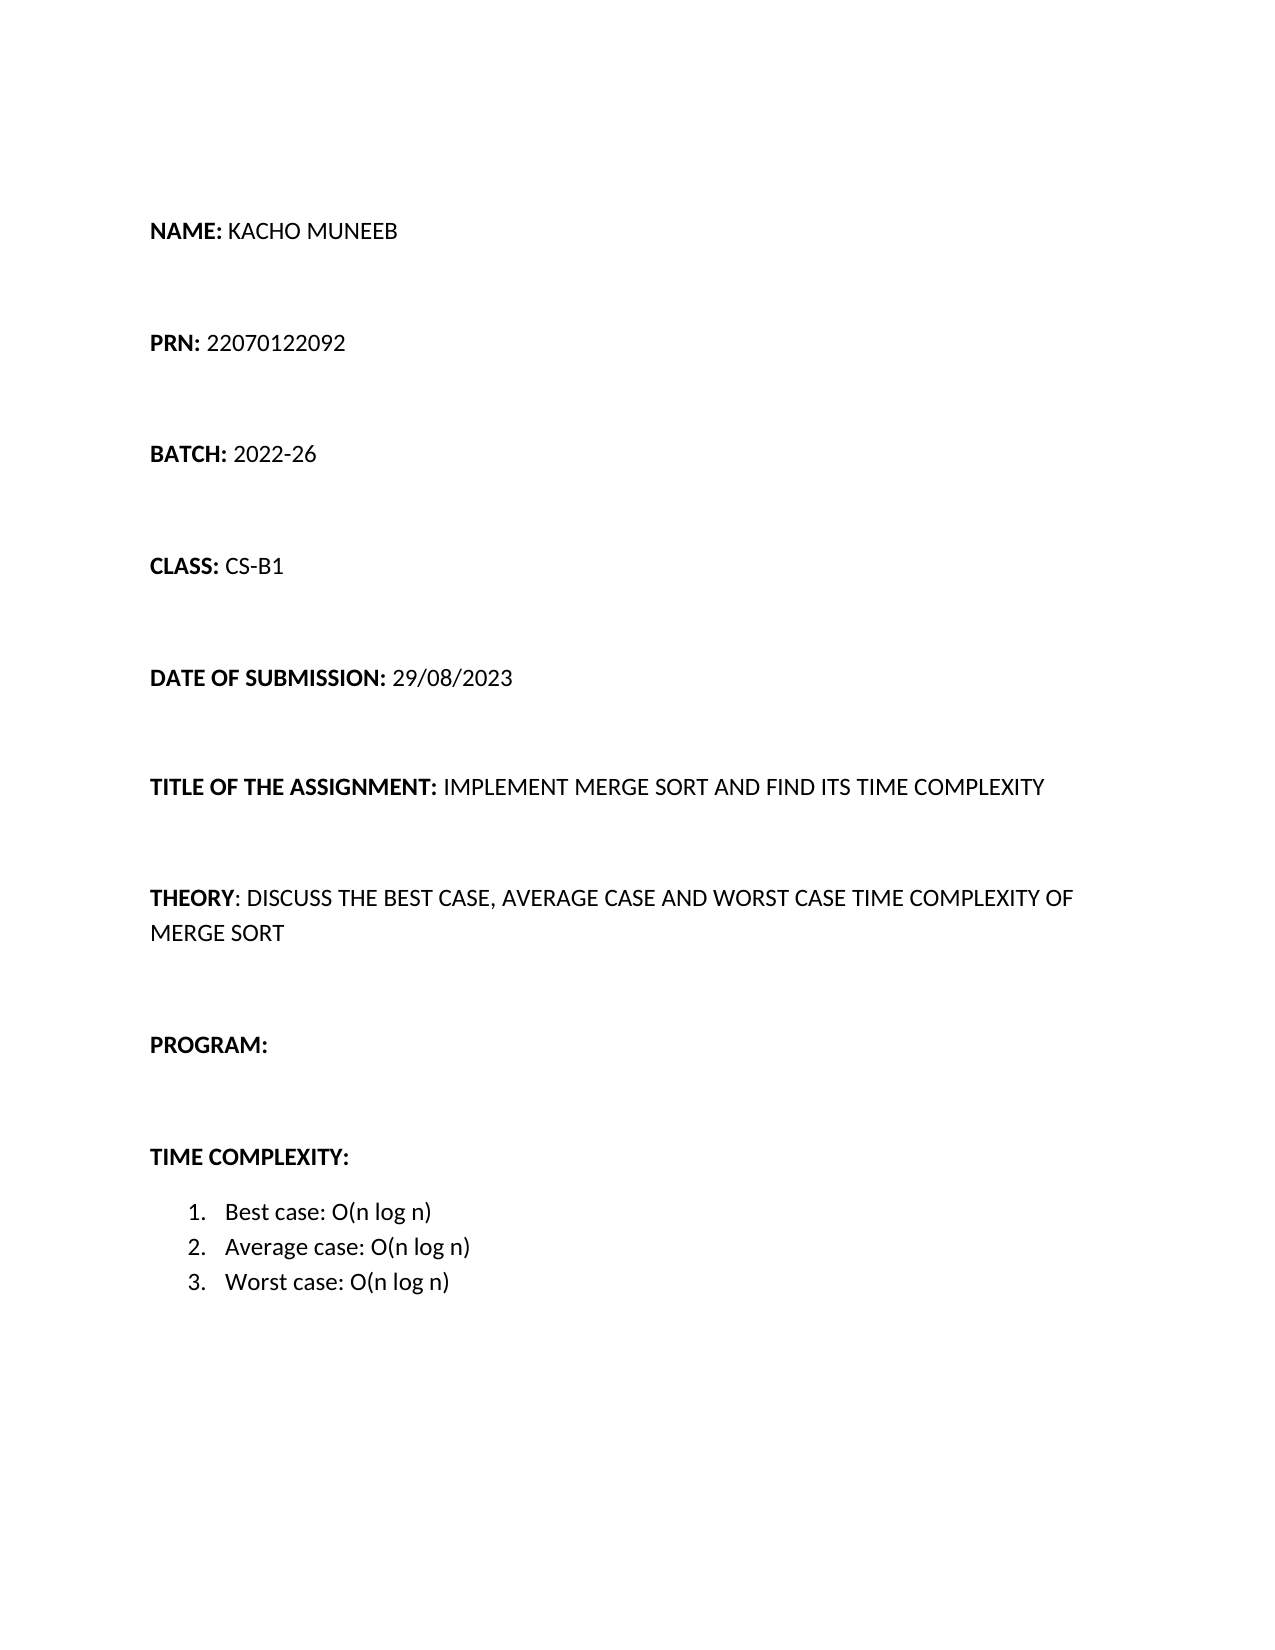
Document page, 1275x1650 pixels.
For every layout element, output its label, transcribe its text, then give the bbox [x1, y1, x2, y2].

text CLASS: CS-B1 [150, 550, 1125, 581]
list Worst case: O(n log n) [187, 1266, 1125, 1297]
text PRN: 22070122092 [150, 327, 1125, 357]
text THEORY: DISCUSS THE BEST CASE, AVERAGE CASE AND WORST CASE TIME COMPLEXITY OF MERGE SORT [150, 882, 1125, 948]
list Best case: O(n log n) [187, 1196, 1125, 1227]
list Average case: O(n log n) [187, 1231, 1125, 1262]
text DATE OF SUBMISSION: 29/08/2023 [150, 662, 1125, 692]
text PROGRAM: [150, 1029, 1125, 1059]
text TIME COMPLEXITY: [150, 1141, 1125, 1171]
text NAME: KACHO MUNEEB [150, 215, 1125, 246]
text TITLE OF THE ASSIGNMENT: IMPLEMENT MERGE SORT AND FIND ITS TIME COMPLEXITY [150, 771, 1125, 801]
text BATCH: 2022-26 [150, 438, 1125, 469]
